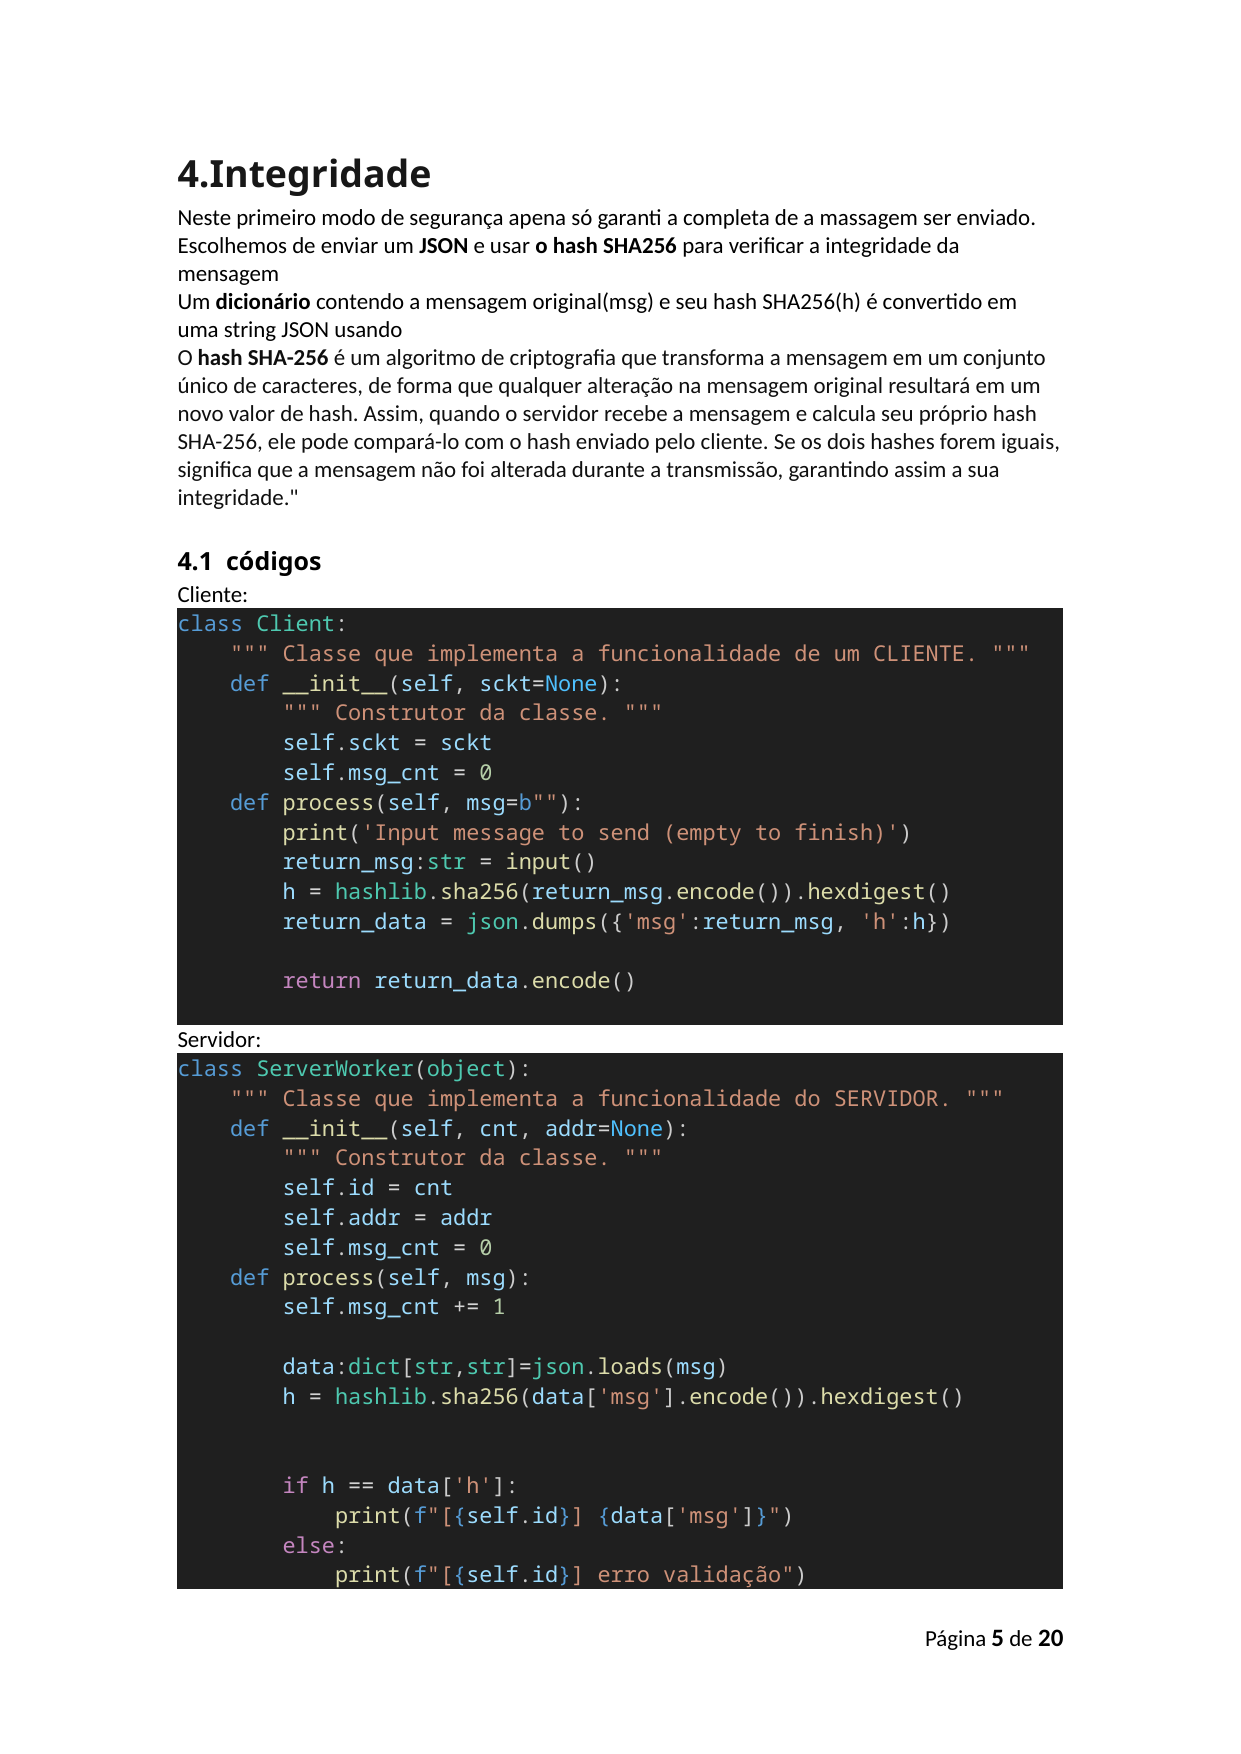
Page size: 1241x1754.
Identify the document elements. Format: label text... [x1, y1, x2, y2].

text def process(self, msg=b""): [177, 787, 1063, 816]
text class ServerWorker(object): [177, 1053, 1063, 1083]
text return_data = json.dumps({'msg':return_msg, 'h':h}) [177, 906, 1063, 936]
text print(f"[{self.id}] erro validação") [177, 1559, 1063, 1589]
text Servidor: [177, 1025, 1063, 1053]
text """ Construtor da classe. """ [177, 1142, 1063, 1172]
text print('Input message to send (empty to finish)') [177, 816, 1063, 846]
text if h == data['h']: [177, 1470, 1063, 1500]
text return return_data.encode() [177, 965, 1063, 995]
text O hash SHA-256 é um algoritmo de criptografia que transforma a mensagem em um conjunto único de caracteres, de forma que qualquer alteração na mensagem original resultará em um novo valor de hash. Assim, quando o servidor recebe a mensagem e calcula seu próprio hash SHA-256, ele pode compará-lo com o hash enviado pelo cliente. Se os dois hashes forem iguais, significa que a mensagem não foi alterada durante a transmissão, garantindo assim a sua integridade." [177, 343, 1063, 511]
text return_msg:str = input() [177, 846, 1063, 876]
text print(f"[{self.id}] {data['msg']}") [177, 1500, 1063, 1530]
text def __init__(self, cnt, addr=None): [177, 1113, 1063, 1142]
text class Client: [177, 608, 1063, 638]
text data:dict[str,str]=json.loads(msg) [177, 1351, 1063, 1381]
text def __init__(self, sckt=None): [177, 667, 1063, 697]
subtitle 4.Integridade [177, 148, 1063, 199]
text Um dicionário contendo a mensagem original(msg) e seu hash SHA256(h) é convertido em uma string JSON usando [177, 287, 1063, 343]
subtitle 4.1 códigos [177, 543, 1063, 577]
text self.msg_cnt = 0 [177, 1232, 1063, 1262]
text """ Construtor da classe. """ [177, 697, 1063, 727]
text Cliente: [177, 580, 1063, 608]
text self.addr = addr [177, 1202, 1063, 1232]
text """ Classe que implementa a funcionalidade do SERVIDOR. """ [177, 1083, 1063, 1113]
text h = hashlib.sha256(data['msg'].encode()).hexdigest() [177, 1381, 1063, 1411]
text h = hashlib.sha256(return_msg.encode()).hexdigest() [177, 876, 1063, 906]
text else: [177, 1530, 1063, 1559]
text def process(self, msg): [177, 1262, 1063, 1291]
text self.id = cnt [177, 1172, 1063, 1202]
text self.sckt = sckt [177, 727, 1063, 757]
text self.msg_cnt = 0 [177, 757, 1063, 787]
text self.msg_cnt += 1 [177, 1291, 1063, 1321]
text """ Classe que implementa a funcionalidade de um CLIENTE. """ [177, 638, 1063, 667]
text Neste primeiro modo de segurança apena só garanti a completa de a massagem ser enviado. Escolhemos de enviar um JSON e usar o hash SHA256 para verificar a integridade da mensagem [177, 203, 1063, 287]
